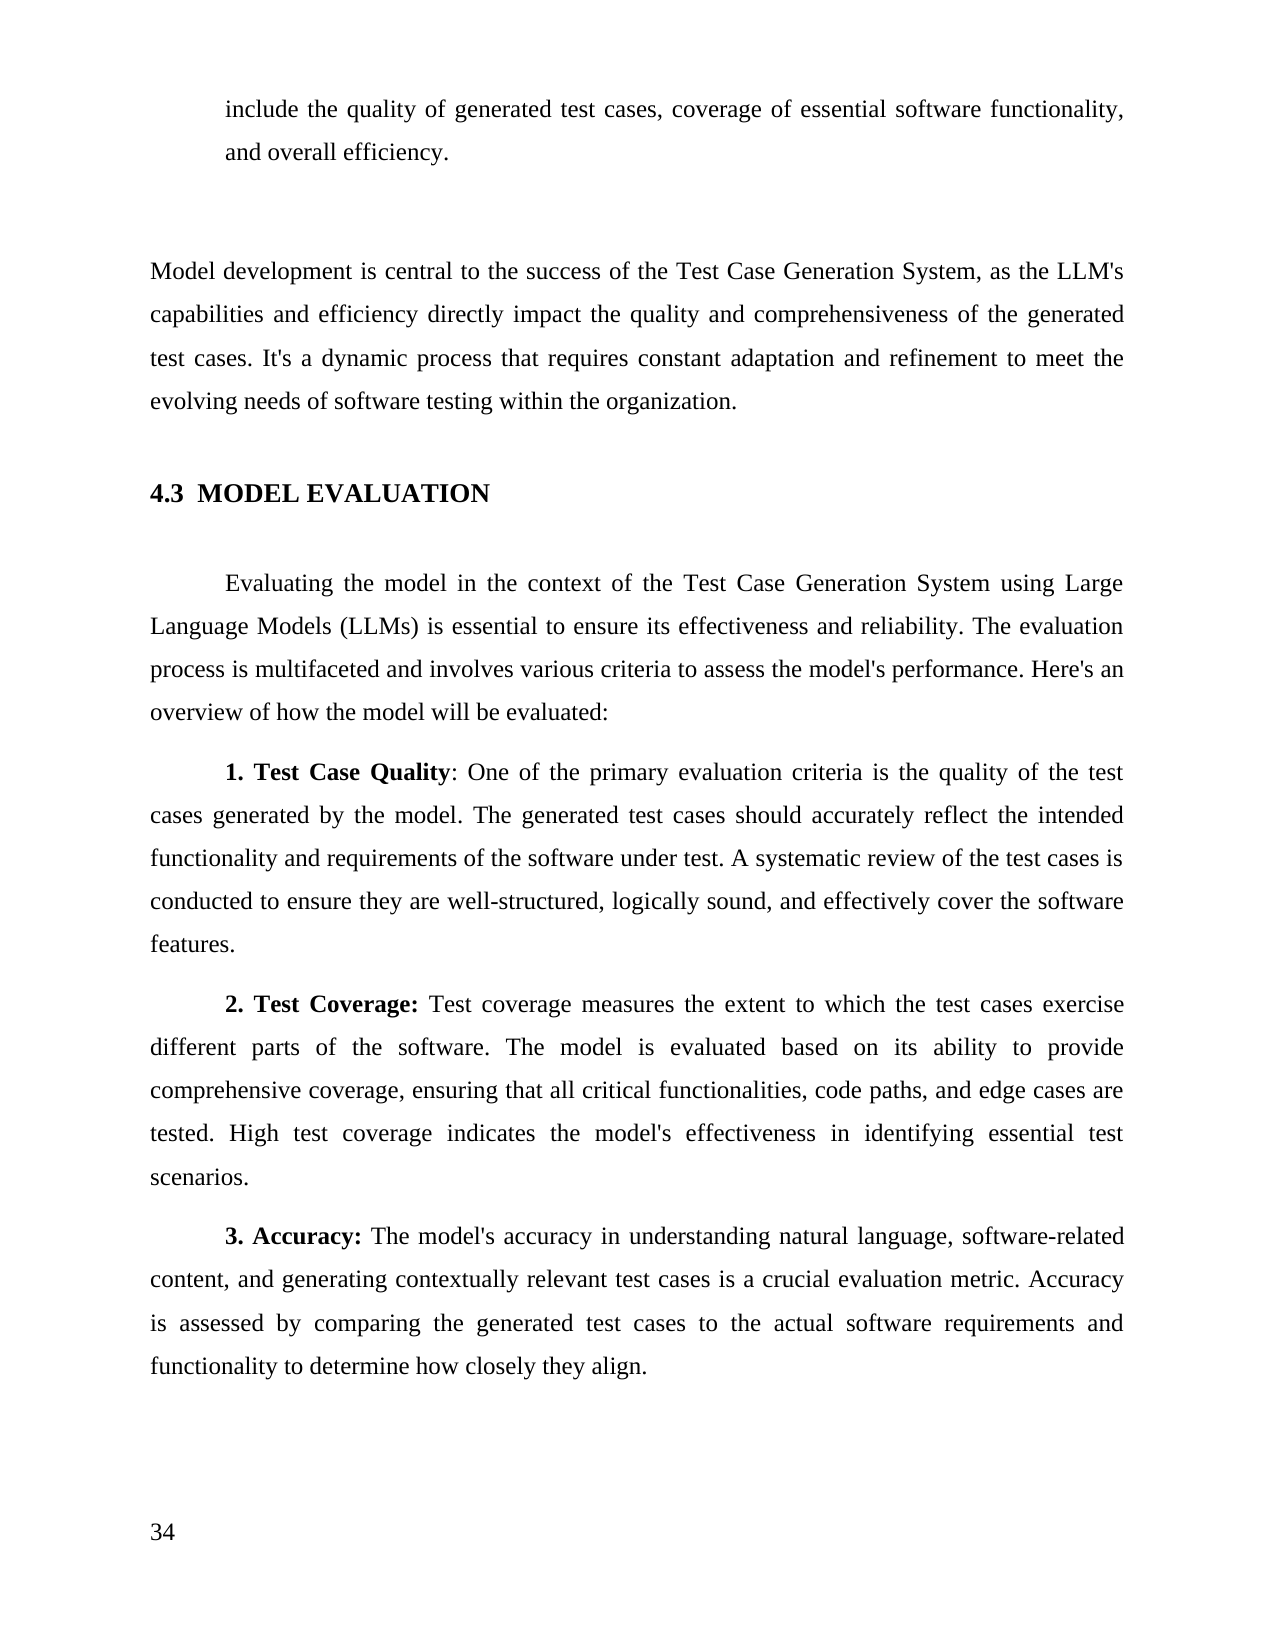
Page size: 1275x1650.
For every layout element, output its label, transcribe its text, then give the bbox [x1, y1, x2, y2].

text 4.3 MODEL EVALUATION [150, 477, 1125, 508]
text 1. Test Case Quality: One of the primary evaluation criteria is the quality of the test cases generated by the model. The generated test cases should accurately reflect the intended functionality and requirements of the software under test. A systematic review of the test cases is conducted to ensure they are well-structured, logically sound, and effectively cover the software features. [150, 757, 1125, 958]
text Model development is central to the success of the Test Case Generation System, as the LLM's capabilities and efficiency directly impact the quality and comprehensiveness of the generated test cases. It's a dynamic process that requires constant adaptation and refinement to meet the evolving needs of software testing within the organization. [150, 256, 1125, 414]
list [225, 94, 1125, 166]
text 3. Accuracy: The model's accuracy in understanding natural language, software-related content, and generating contextually relevant test cases is a crucial evaluation metric. Accuracy is assessed by comparing the generated test cases to the actual software requirements and functionality to determine how closely they align. [150, 1221, 1125, 1379]
text Evaluating the model in the context of the Test Case Generation System using Large Language Models (LLMs) is essential to ensure its effectiveness and reliability. The evaluation process is multifaceted and involves various criteria to assess the model's performance. Here's an overview of how the model will be evaluated: [150, 568, 1125, 726]
text 2. Test Coverage: Test coverage measures the extent to which the test cases exercise different parts of the software. The model is evaluated based on its ability to provide comprehensive coverage, ensuring that all critical functionalities, code paths, and edge cases are tested. High test coverage indicates the model's effectiveness in identifying essential test scenarios. [150, 989, 1125, 1190]
